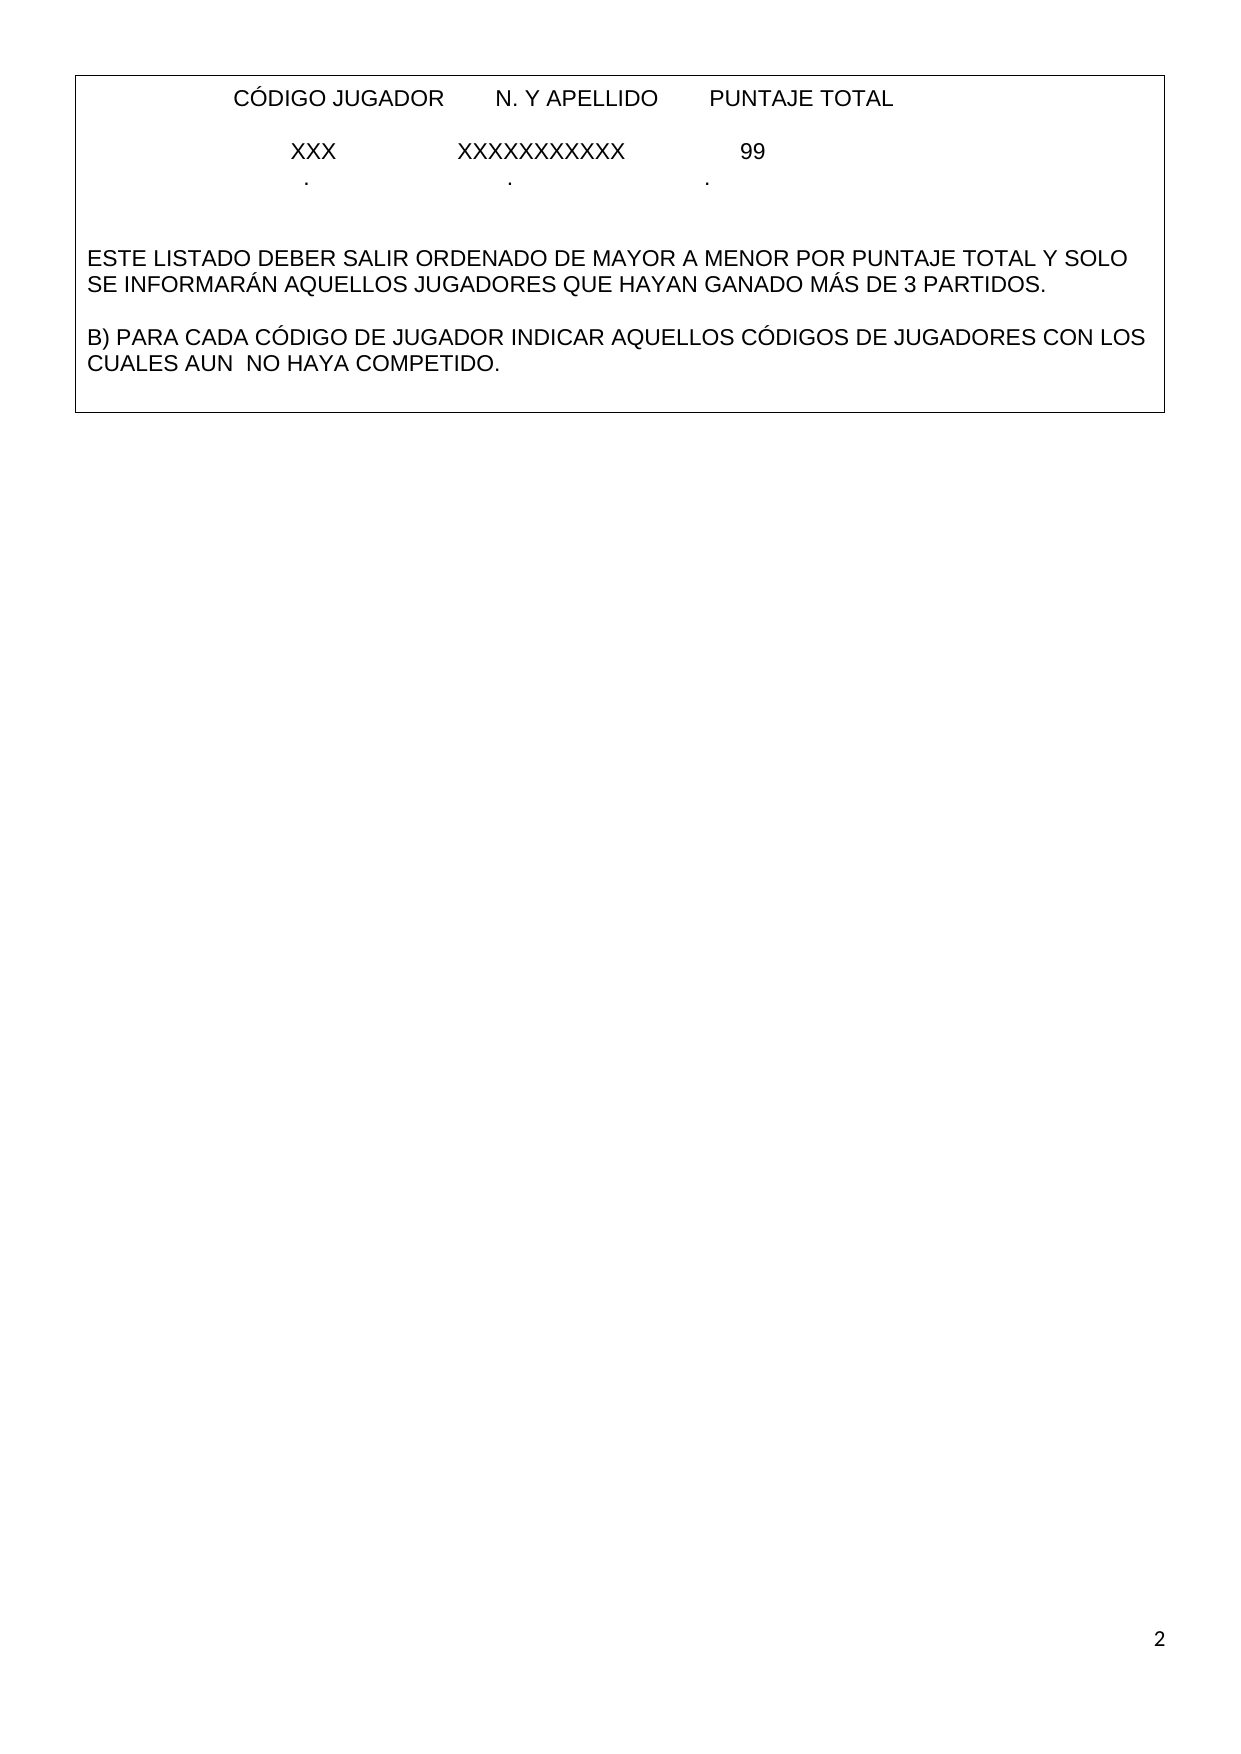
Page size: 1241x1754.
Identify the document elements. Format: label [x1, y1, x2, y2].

table_cell [76, 76, 1164, 412]
